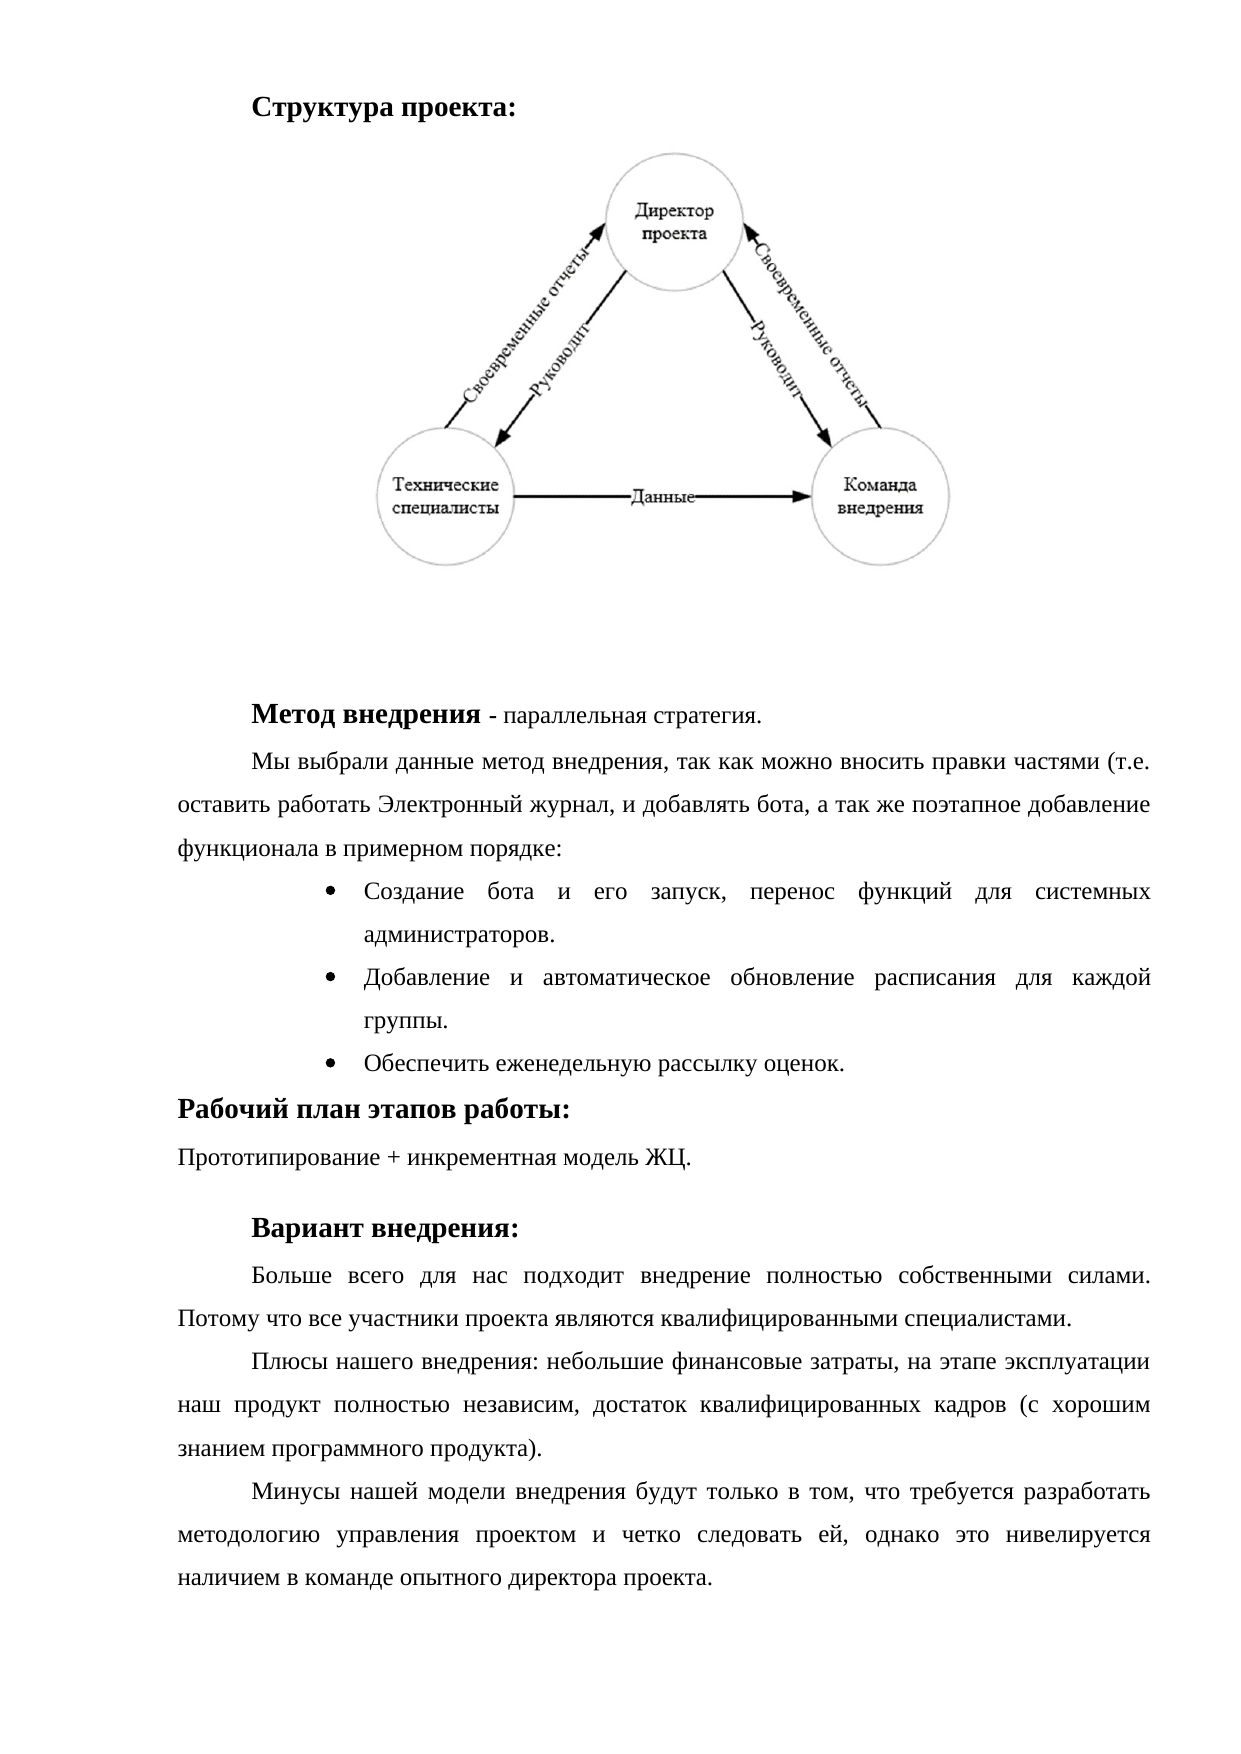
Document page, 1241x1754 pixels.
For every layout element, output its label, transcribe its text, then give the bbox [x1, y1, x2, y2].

text Рабочий план этапов работы: [177, 1091, 1152, 1125]
text Минусы нашей модели внедрения будут только в том, что требуется разработать методологию управления проектом и четко следовать ей, однако это нивелируется наличием в команде опытного директора проекта. [177, 1476, 1152, 1591]
list Создание бота и его запуск, перенос функций для системных администраторов. [326, 876, 1152, 948]
list Добавление и автоматическое обновление расписания для каждой группы. [326, 962, 1152, 1034]
picture [361, 146, 968, 602]
text Больше всего для нас подходит внедрение полностью собственными силами. Потому что все участники проекта являются квалифицированными специалистами. [177, 1260, 1152, 1332]
text Метод внедрения - параллельная стратегия. [177, 696, 1152, 730]
text Структура проекта: [177, 89, 1152, 122]
list Вариант внедрения: [177, 1210, 1152, 1243]
text Плюсы нашего внедрения: небольшие финансовые затраты, на этапе эксплуатации наш продукт полностью независим, достаток квалифицированных кадров (с хорошим знанием программного продукта). [177, 1346, 1152, 1461]
text Прототипирование + инкрементная модель ЖЦ. [177, 1142, 1152, 1171]
list Обеспечить еженедельную рассылку оценок. [326, 1048, 1152, 1077]
text Мы выбрали данные метод внедрения, так как можно вносить правки частями (т.е. оставить работать Электронный журнал, и добавлять бота, а так же поэтапное добавление функционала в примерном порядке: [177, 746, 1152, 861]
